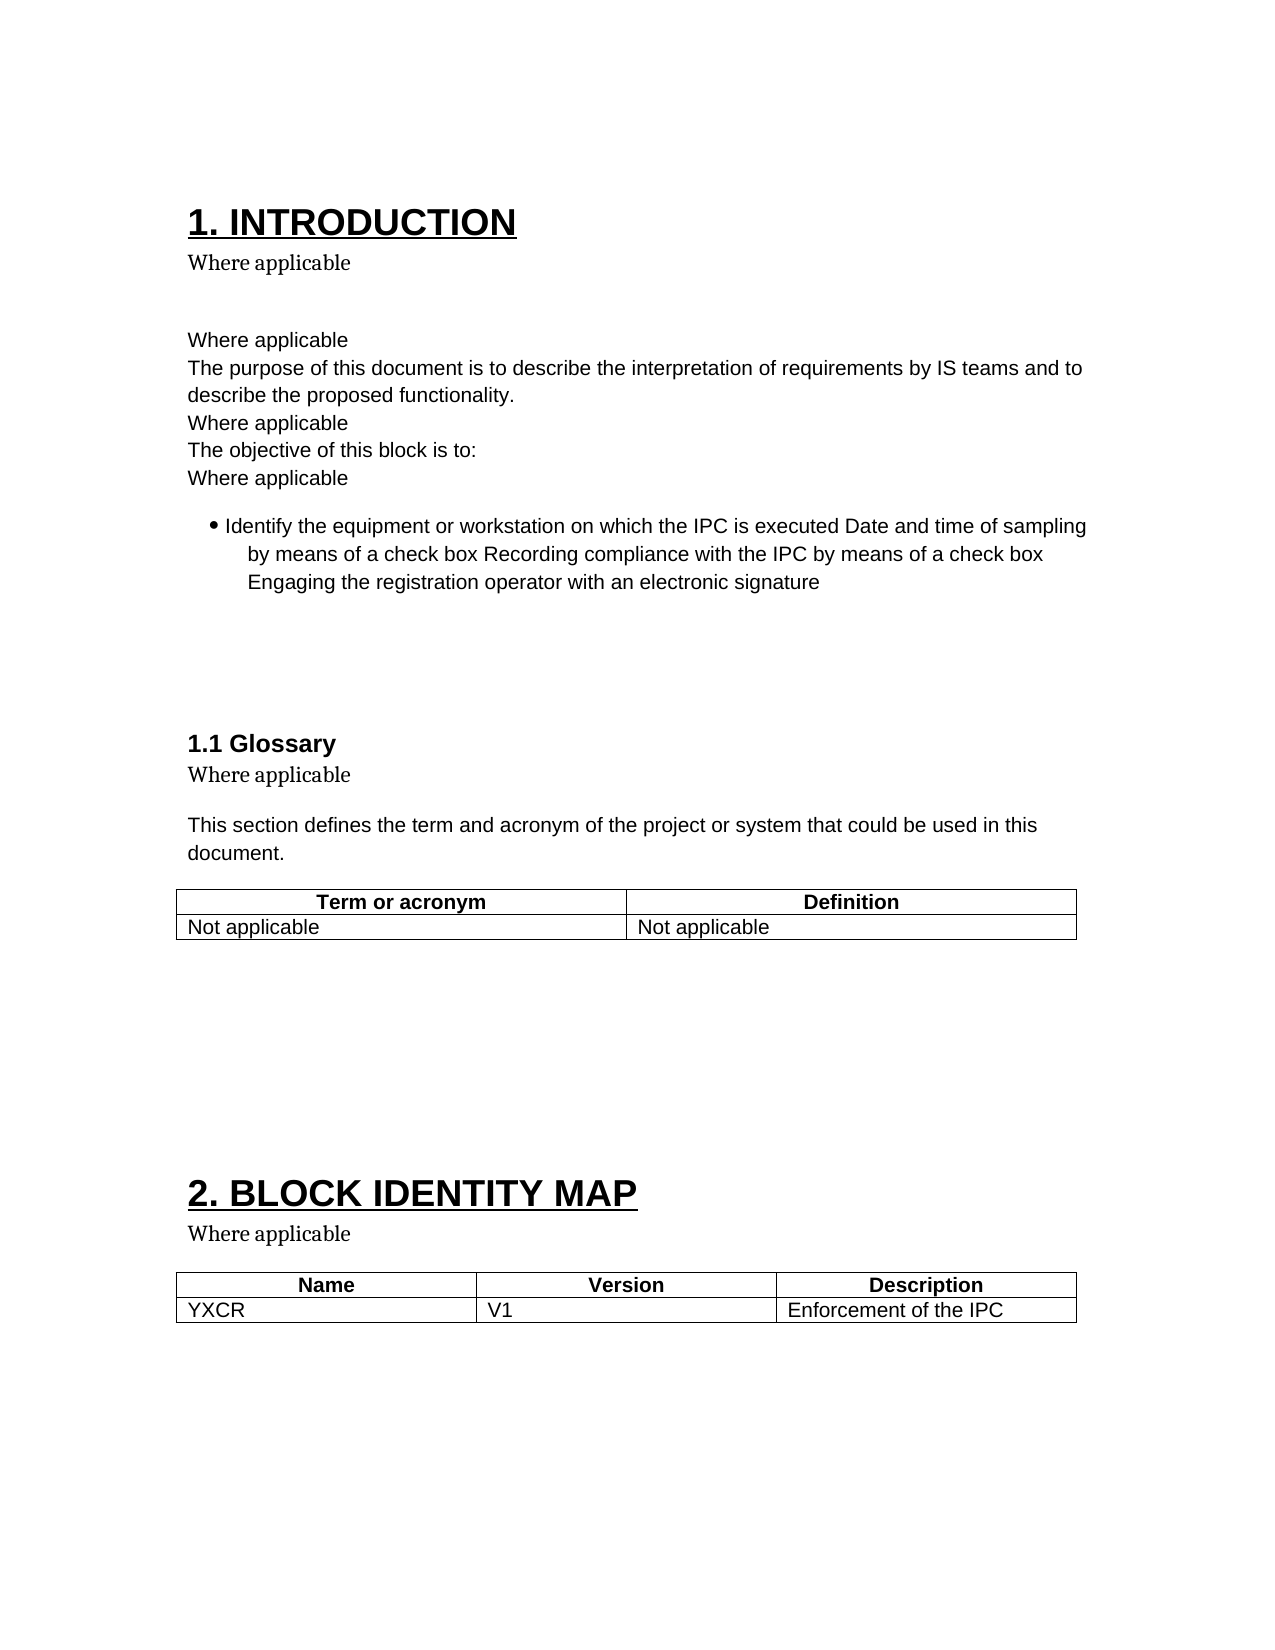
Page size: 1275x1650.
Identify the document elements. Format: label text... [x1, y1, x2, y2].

subtitle 2. BLOCK IDENTITY MAP [187, 1171, 1087, 1214]
table_header Description [777, 1273, 1076, 1297]
subtitle 1. INTRODUCTION [187, 200, 1087, 243]
table_cell V1 [477, 1298, 776, 1322]
text Where applicable The purpose of this document is to describe the interpretation of requirements by IS teams and to describe the proposed functionality. Where applicable The objective of this block is to: Where applicable [187, 301, 1087, 489]
table_cell Enforcement of the IPC [777, 1298, 1076, 1322]
table_header Name [177, 1273, 476, 1297]
text Where applicable [187, 1221, 1087, 1247]
table_cell Not applicable [177, 915, 626, 939]
list Identify the equipment or workstation on which the IPC is executed Date and time of sampling by means of a check box Recording compliance with the IPC by means of a check box Engaging the registration operator with an electronic signature [210, 514, 1087, 593]
subtitle 1.1 Glossary [187, 729, 1087, 758]
text Where applicable [187, 249, 1087, 276]
table_cell Not applicable [627, 915, 1076, 939]
table_cell YXCR [177, 1298, 476, 1322]
table_header Term or acronym [177, 890, 626, 914]
table_header Definition [627, 890, 1076, 914]
text This section defines the term and acronym of the project or system that could be used in this document. [187, 813, 1087, 865]
table_header Version [477, 1273, 776, 1297]
text Where applicable [187, 762, 1087, 789]
